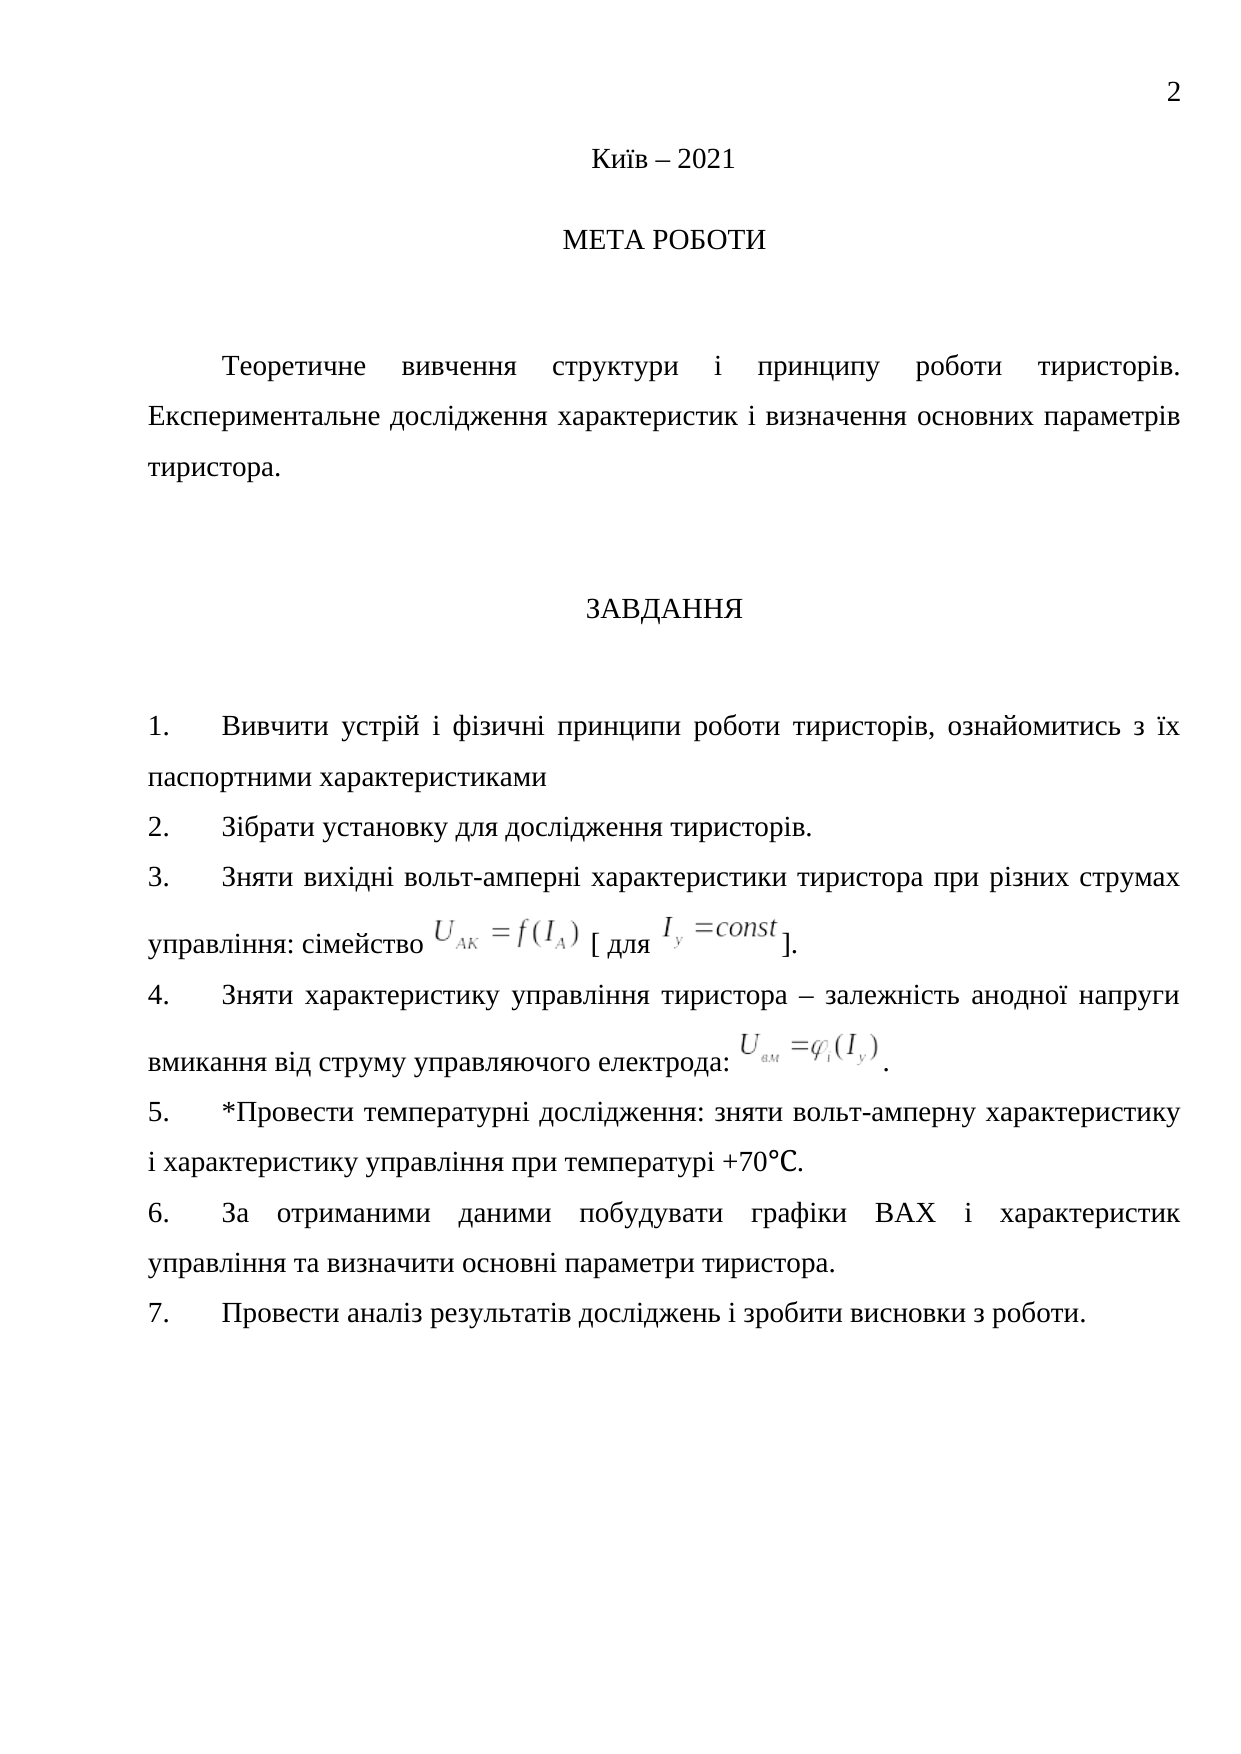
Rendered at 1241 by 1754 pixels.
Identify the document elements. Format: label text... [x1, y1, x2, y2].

text Київ – 2021 [147, 141, 1180, 174]
list Зібрати установку для дослідження тиристорів. [148, 809, 1181, 842]
list Зняти характеристику управління тиристора – залежність анодної напруги вмикання від струму управляючого електрода: . [148, 977, 1181, 1077]
list За отриманими даними побудувати графіки ВАХ і характеристик управління та визначити основні параметри тиристора. [148, 1195, 1181, 1279]
list Провести аналіз результатів досліджень і зробити висновки з роботи. [148, 1296, 1181, 1329]
text Теоретичне вивчення структури і принципу роботи тиристорів. Експериментальне дослідження характеристик і визначення основних параметрів тиристора. [148, 348, 1181, 482]
list Зняти вихідні вольт-амперні характеристики тиристора при різних струмах управління: сімейство [ для ]. [148, 859, 1181, 960]
list Вивчити устрій і фізичні принципи роботи тиристорів, ознайомитись з їх паспортними характеристиками [148, 708, 1181, 792]
subtitle ЗАВДАННЯ [148, 591, 1181, 624]
list *Провести температурні дослідження: зняти вольт-амперну характеристику і характеристику управління при температурі +70℃. [148, 1094, 1181, 1178]
subtitle МЕТА РОБОТИ [148, 222, 1181, 256]
